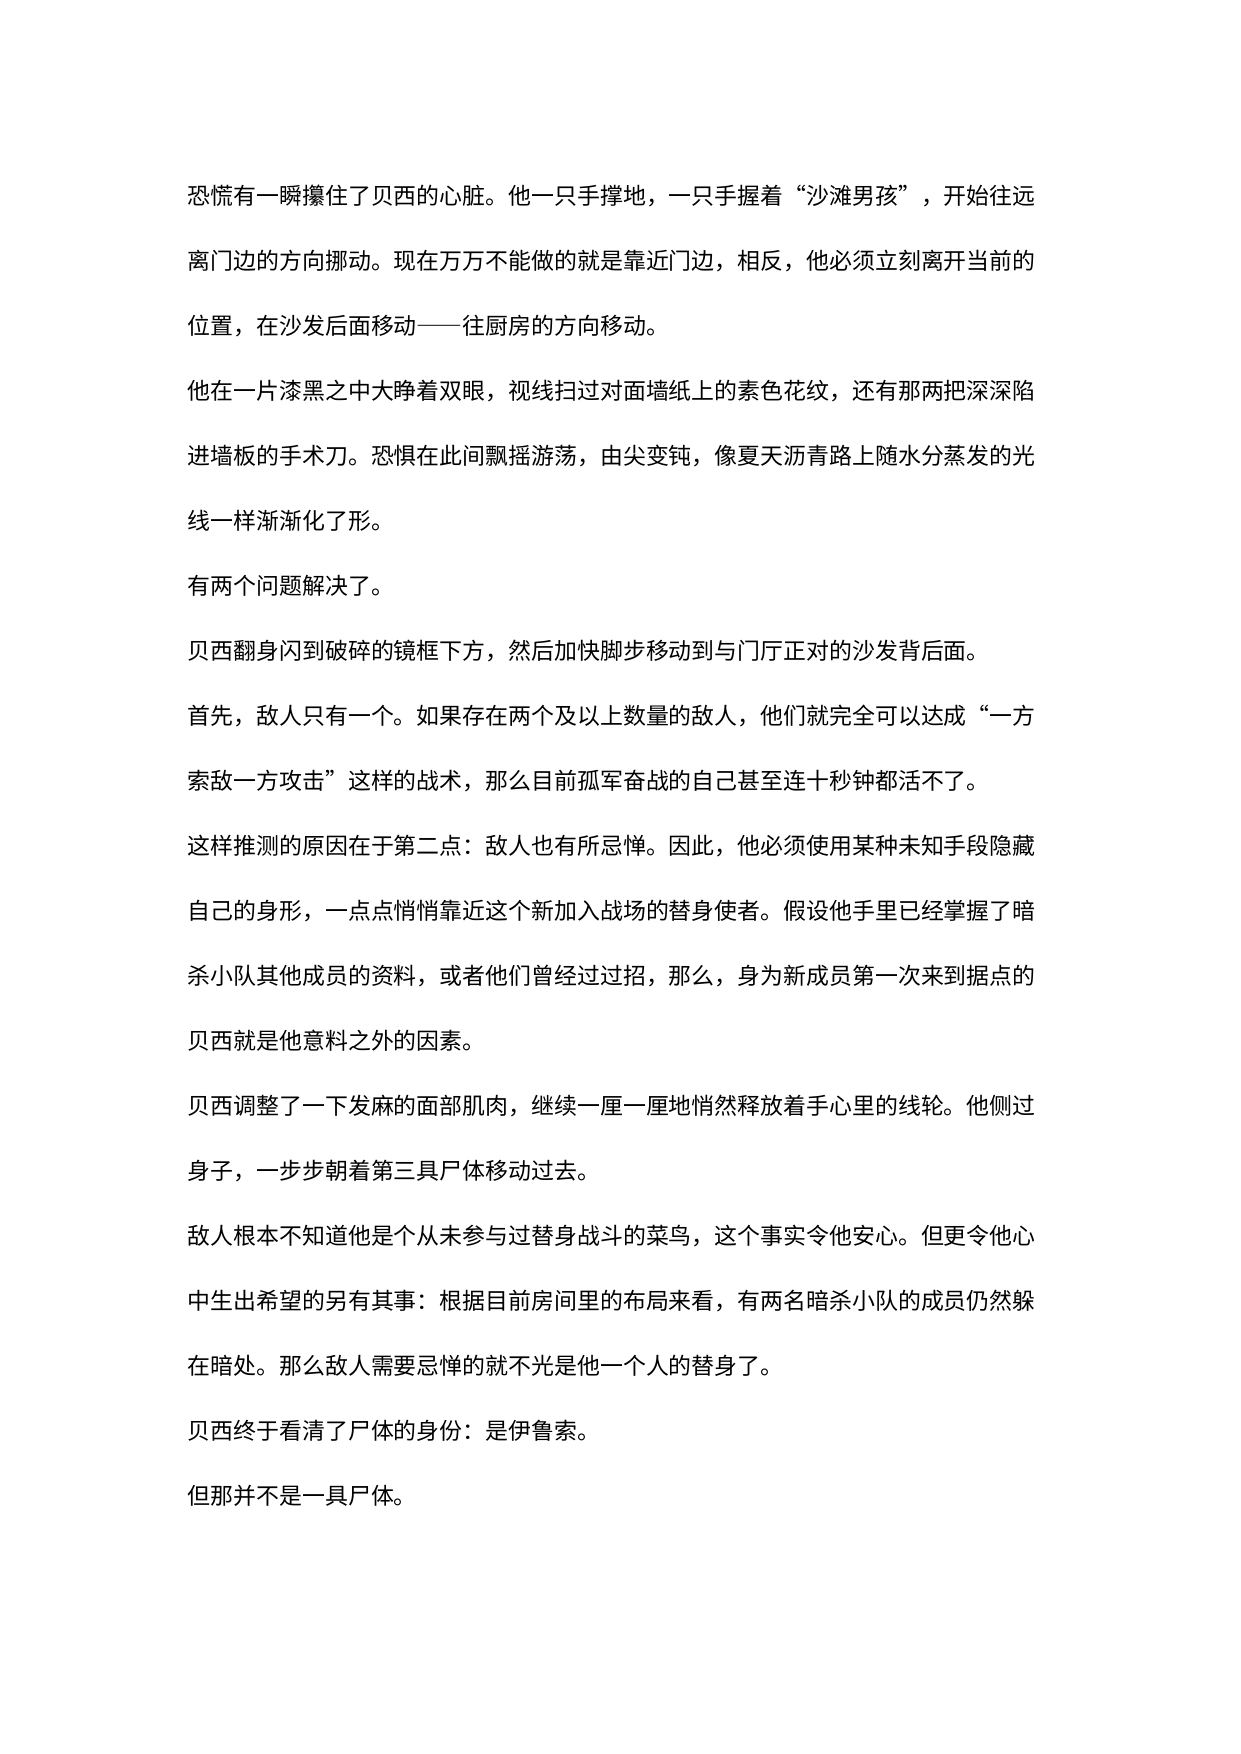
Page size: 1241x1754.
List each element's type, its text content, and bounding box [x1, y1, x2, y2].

text 恐慌有一瞬攥住了贝西的心脏。他一只手撑地，一只手握着“沙滩男孩”，开始往远离门边的方向挪动。现在万万不能做的就是靠近门边，相反，他必须立刻离开当前的位置，在沙发后面移动——往厨房的方向移动。 [187, 162, 1053, 357]
text 敌人根本不知道他是个从未参与过替身战斗的菜鸟，这个事实令他安心。但更令他心中生出希望的另有其事：根据目前房间里的布局来看，有两名暗杀小队的成员仍然躲在暗处。那么敌人需要忌惮的就不光是他一个人的替身了。 [187, 1202, 1053, 1397]
text 这样推测的原因在于第二点：敌人也有所忌惮。因此，他必须使用某种未知手段隐藏自己的身形，一点点悄悄靠近这个新加入战场的替身使者。假设他手里已经掌握了暗杀小队其他成员的资料，或者他们曾经过过招，那么，身为新成员第一次来到据点的贝西就是他意料之外的因素。 [187, 812, 1053, 1072]
text 有两个问题解决了。 [187, 552, 1053, 617]
text 首先，敌人只有一个。如果存在两个及以上数量的敌人，他们就完全可以达成“一方索敌一方攻击”这样的战术，那么目前孤军奋战的自己甚至连十秒钟都活不了。 [187, 682, 1053, 812]
text 但那并不是一具尸体。 [187, 1462, 1053, 1527]
text 贝西终于看清了尸体的身份：是伊鲁索。 [187, 1397, 1053, 1462]
text 贝西调整了一下发麻的面部肌肉，继续一厘一厘地悄然释放着手心里的线轮。他侧过身子，一步步朝着第三具尸体移动过去。 [187, 1072, 1053, 1202]
text 贝西翻身闪到破碎的镜框下方，然后加快脚步移动到与门厅正对的沙发背后面。 [187, 617, 1053, 682]
text 他在一片漆黑之中大睁着双眼，视线扫过对面墙纸上的素色花纹，还有那两把深深陷进墙板的手术刀。恐惧在此间飘摇游荡，由尖变钝，像夏天沥青路上随水分蒸发的光线一样渐渐化了形。 [187, 357, 1053, 552]
